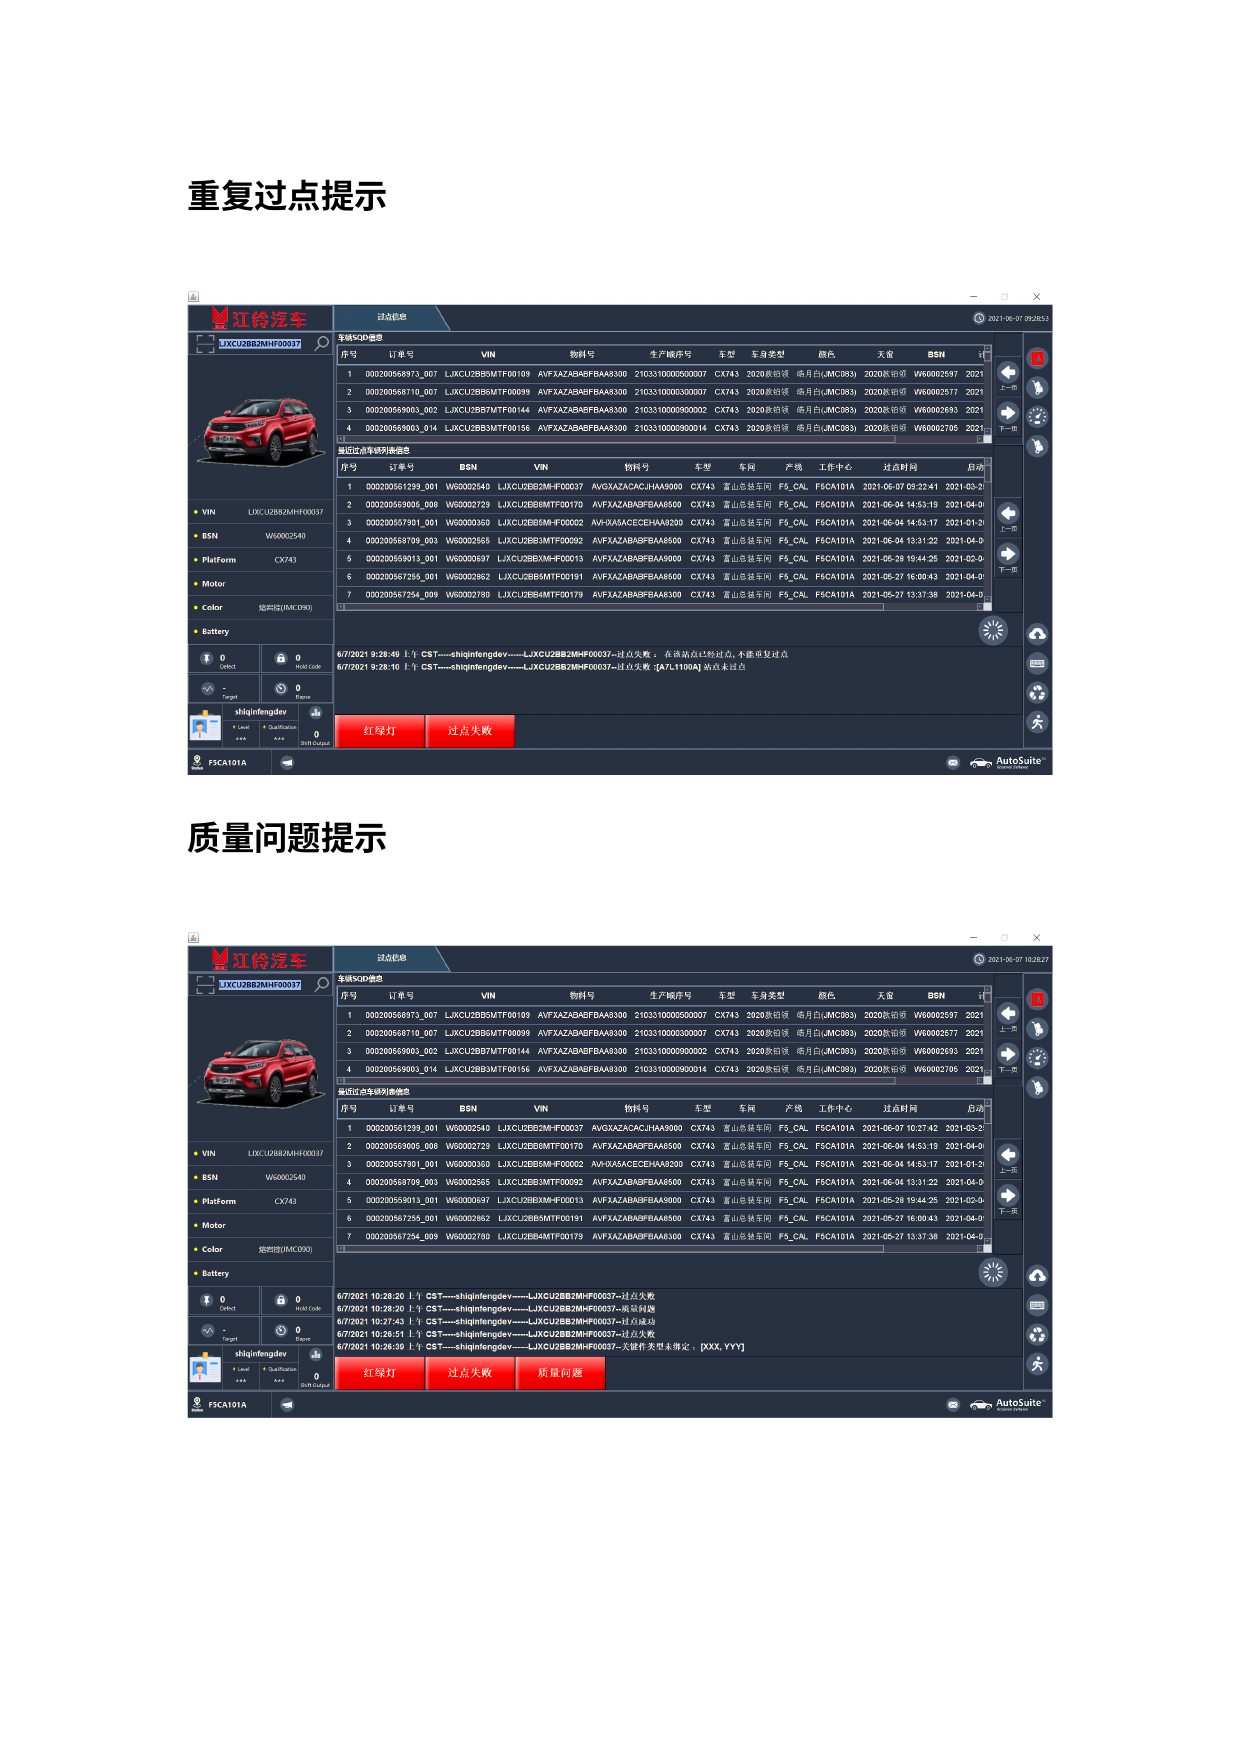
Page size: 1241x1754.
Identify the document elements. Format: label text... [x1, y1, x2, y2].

subtitle 质量问题提示 [187, 804, 1053, 869]
picture [187, 289, 1053, 775]
subtitle 重复过点提示 [187, 162, 1053, 227]
picture [187, 931, 1053, 1418]
